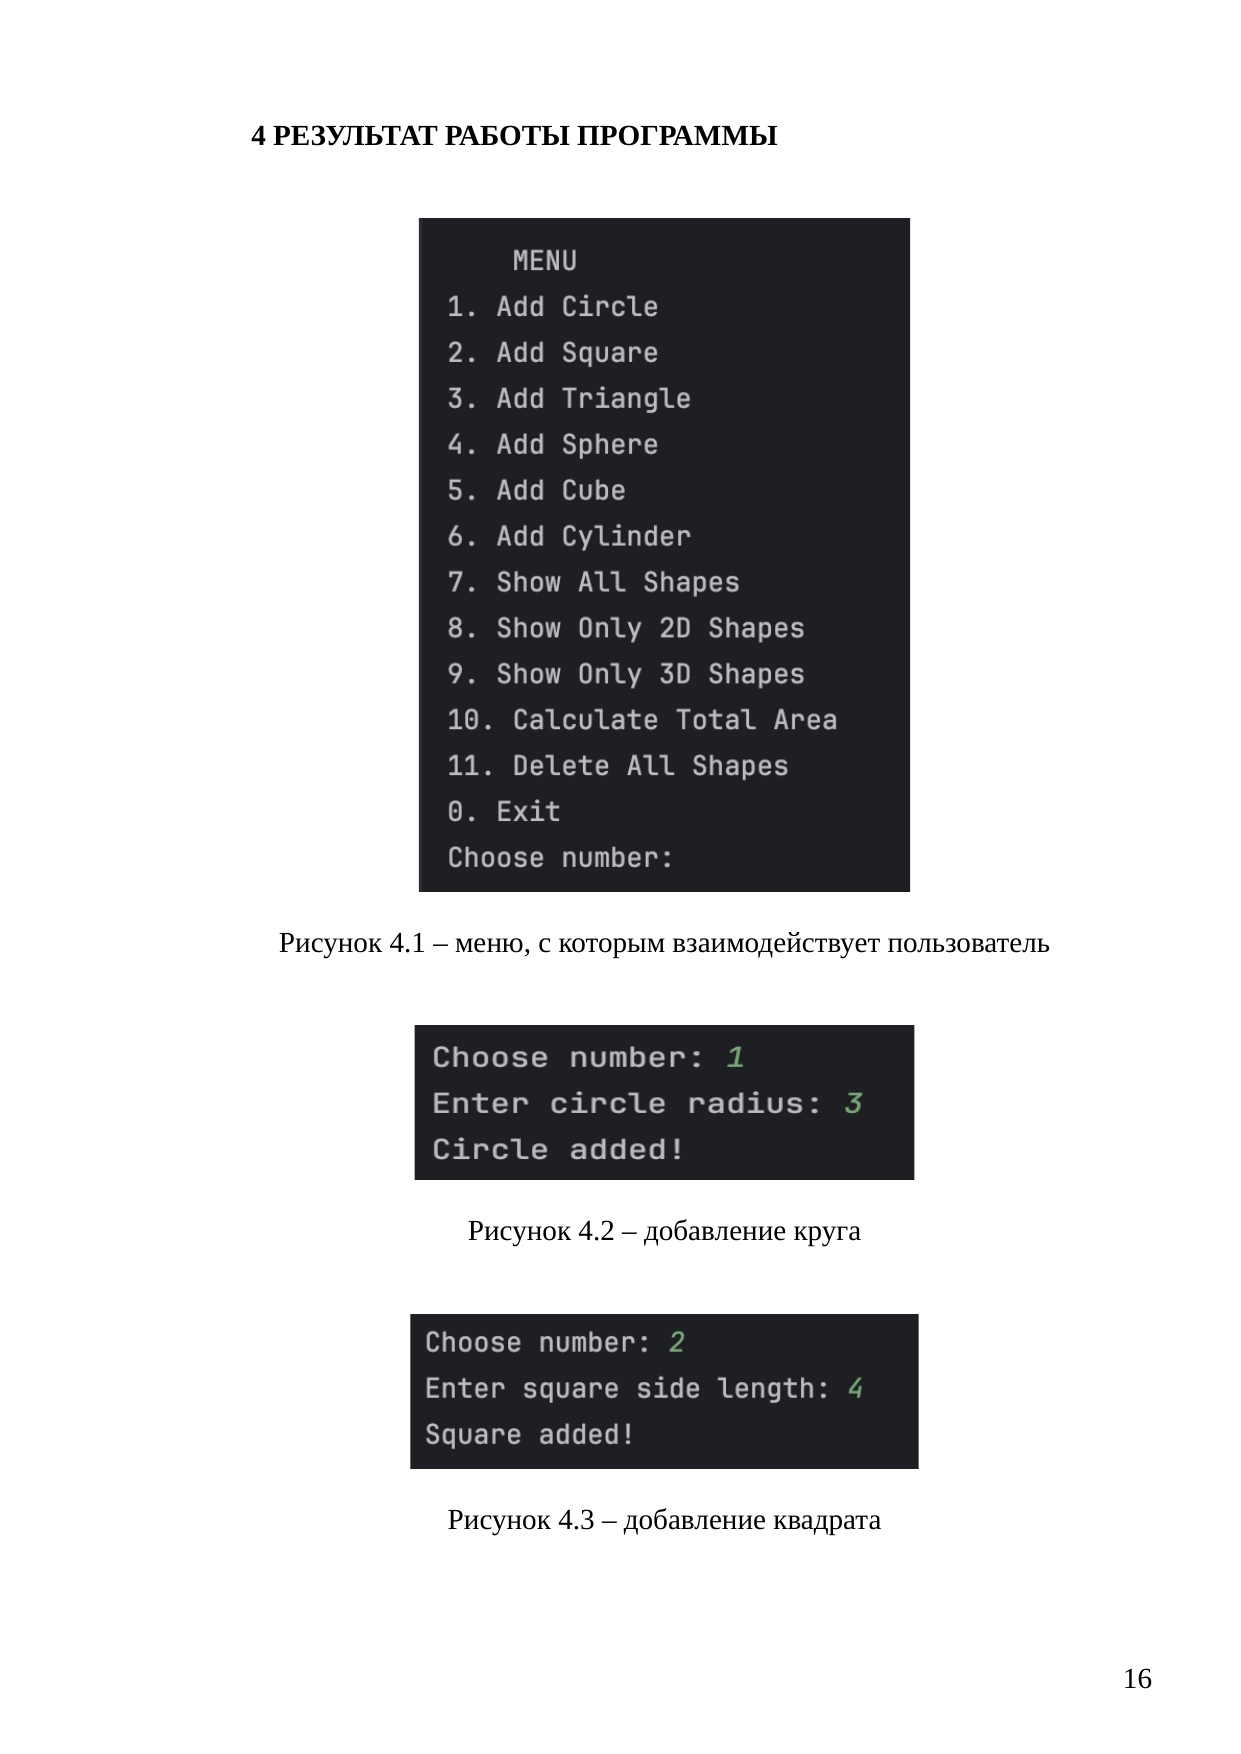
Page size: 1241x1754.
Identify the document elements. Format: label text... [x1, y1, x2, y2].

picture [414, 1025, 915, 1180]
text Рисунок 4.3 – добавление квадрата [177, 1502, 1152, 1535]
text Рисунок 4.1 – меню, с которым взаимодействует пользователь [177, 925, 1152, 959]
picture [418, 218, 911, 892]
text Рисунок 4.2 – добавление круга [177, 1213, 1152, 1247]
picture [410, 1314, 919, 1469]
text 4 РЕЗУЛЬТАТ РАБОТЫ ПРОГРАММЫ [177, 118, 1152, 152]
